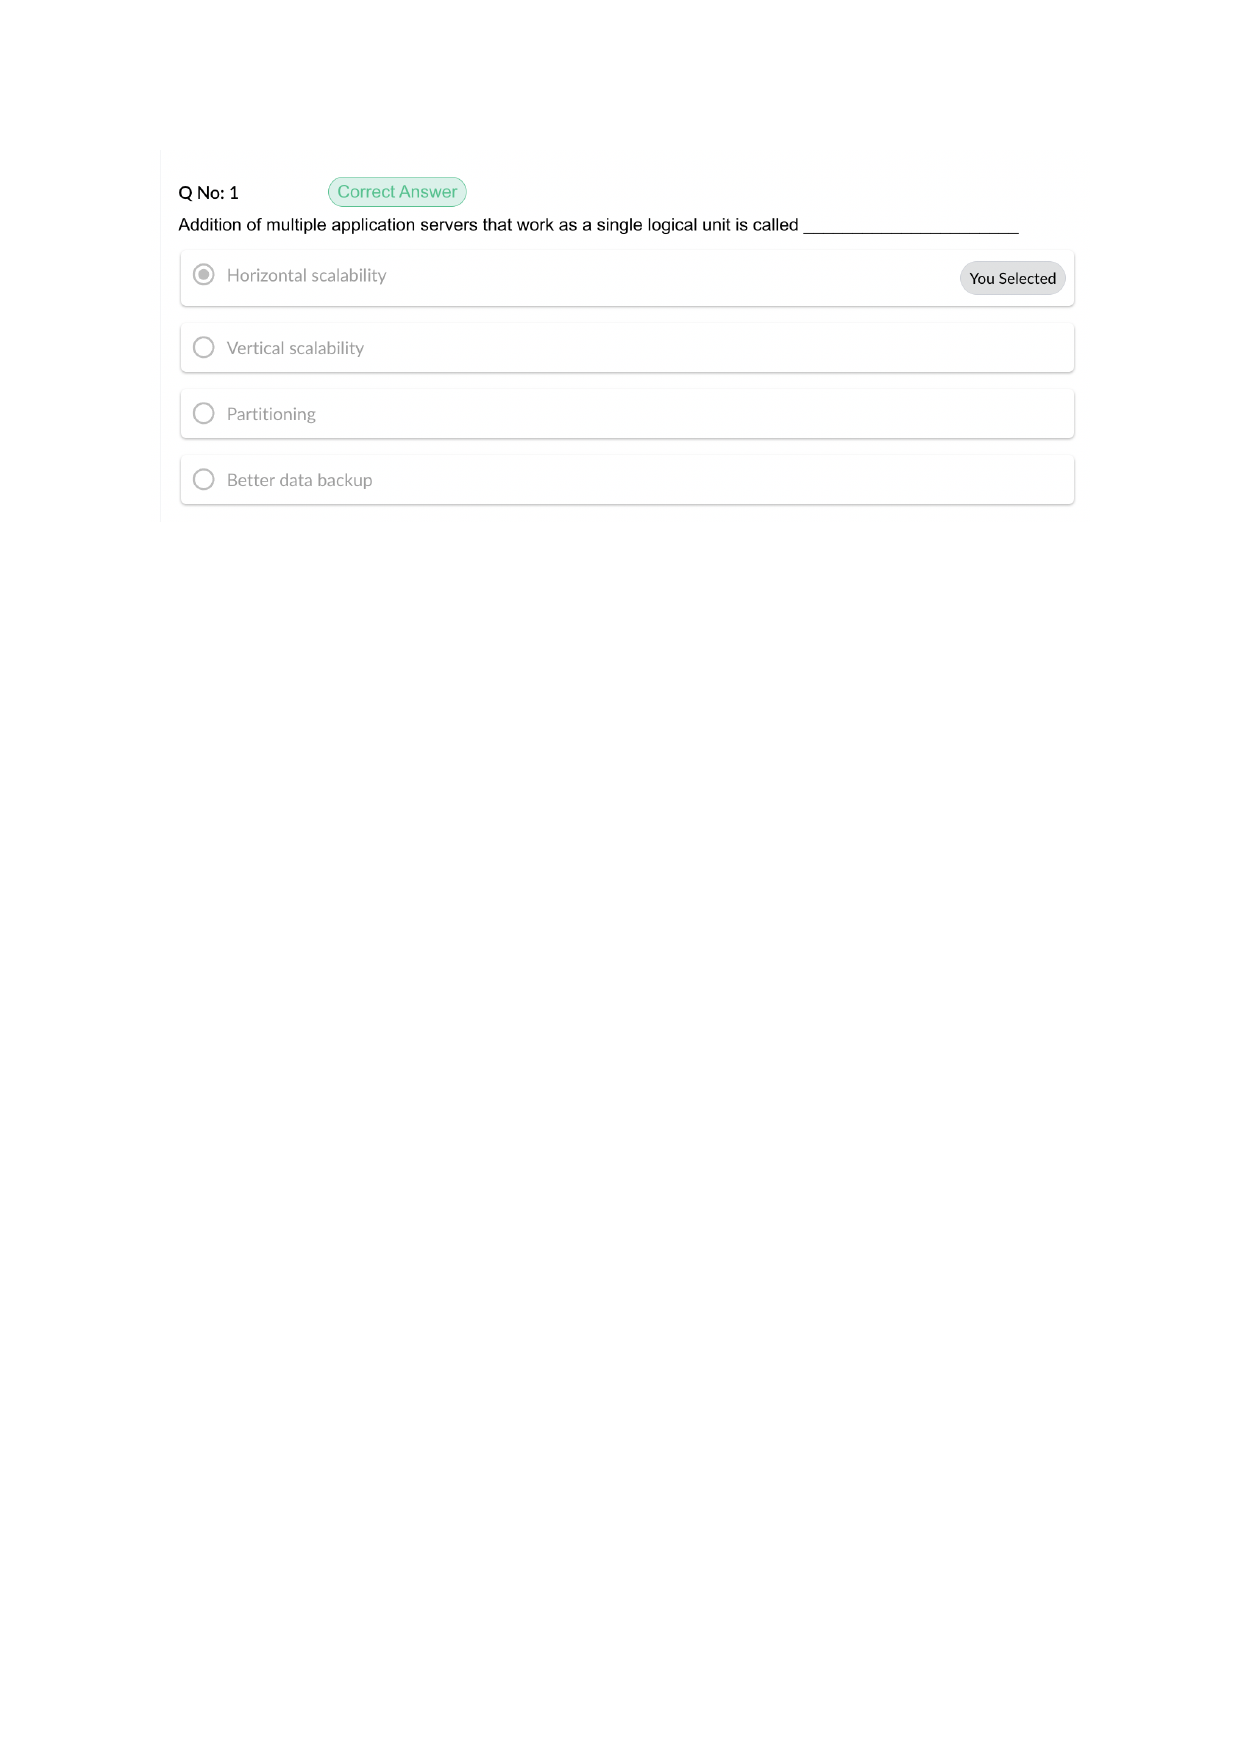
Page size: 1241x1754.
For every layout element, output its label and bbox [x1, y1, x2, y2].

picture [150, 150, 1091, 522]
